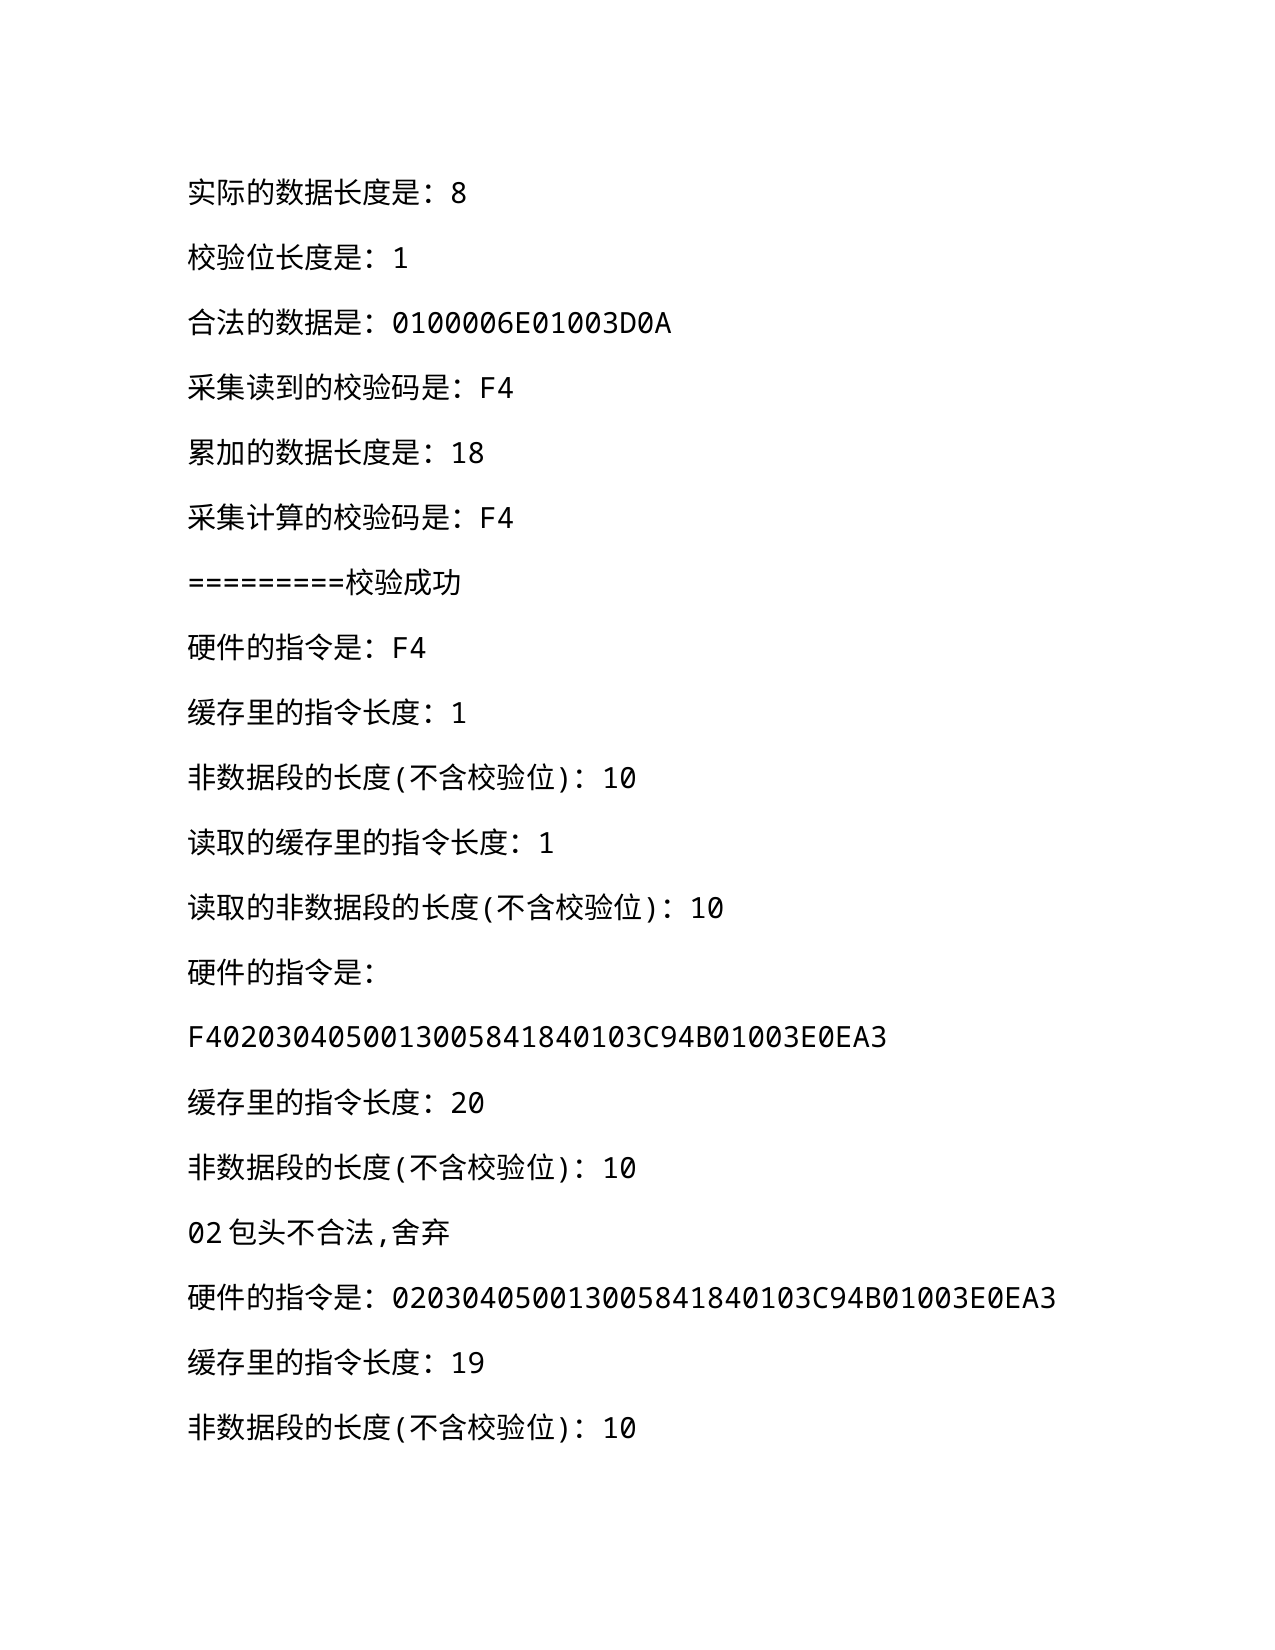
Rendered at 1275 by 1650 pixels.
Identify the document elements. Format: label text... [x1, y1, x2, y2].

text 累加的数据长度是：18 [187, 419, 1087, 484]
text =========校验成功 [187, 549, 1087, 614]
text 缓存里的指令长度：20 [187, 1069, 1087, 1134]
text 读取的缓存里的指令长度：1 [187, 809, 1087, 874]
text 采集读到的校验码是：F4 [187, 354, 1087, 419]
text 采集计算的校验码是：F4 [187, 484, 1087, 549]
text 校验位长度是：1 [187, 224, 1087, 289]
text 缓存里的指令长度：1 [187, 679, 1087, 744]
text 合法的数据是：0100006E01003D0A [187, 289, 1087, 354]
text 读取的非数据段的长度(不含校验位)：10 [187, 874, 1087, 939]
text 非数据段的长度(不含校验位)：10 [187, 1134, 1087, 1199]
text 实际的数据长度是：8 [187, 159, 1087, 224]
text 02包头不合法,舍弃 [187, 1199, 1087, 1264]
text 硬件的指令是：020304050013005841840103C94B01003E0EA3 [187, 1264, 1087, 1329]
text 硬件的指令是：F4020304050013005841840103C94B01003E0EA3 [187, 939, 1087, 1069]
text 缓存里的指令长度：19 [187, 1329, 1087, 1394]
text 非数据段的长度(不含校验位)：10 [187, 1394, 1087, 1459]
text 硬件的指令是：F4 [187, 614, 1087, 679]
text 非数据段的长度(不含校验位)：10 [187, 744, 1087, 809]
